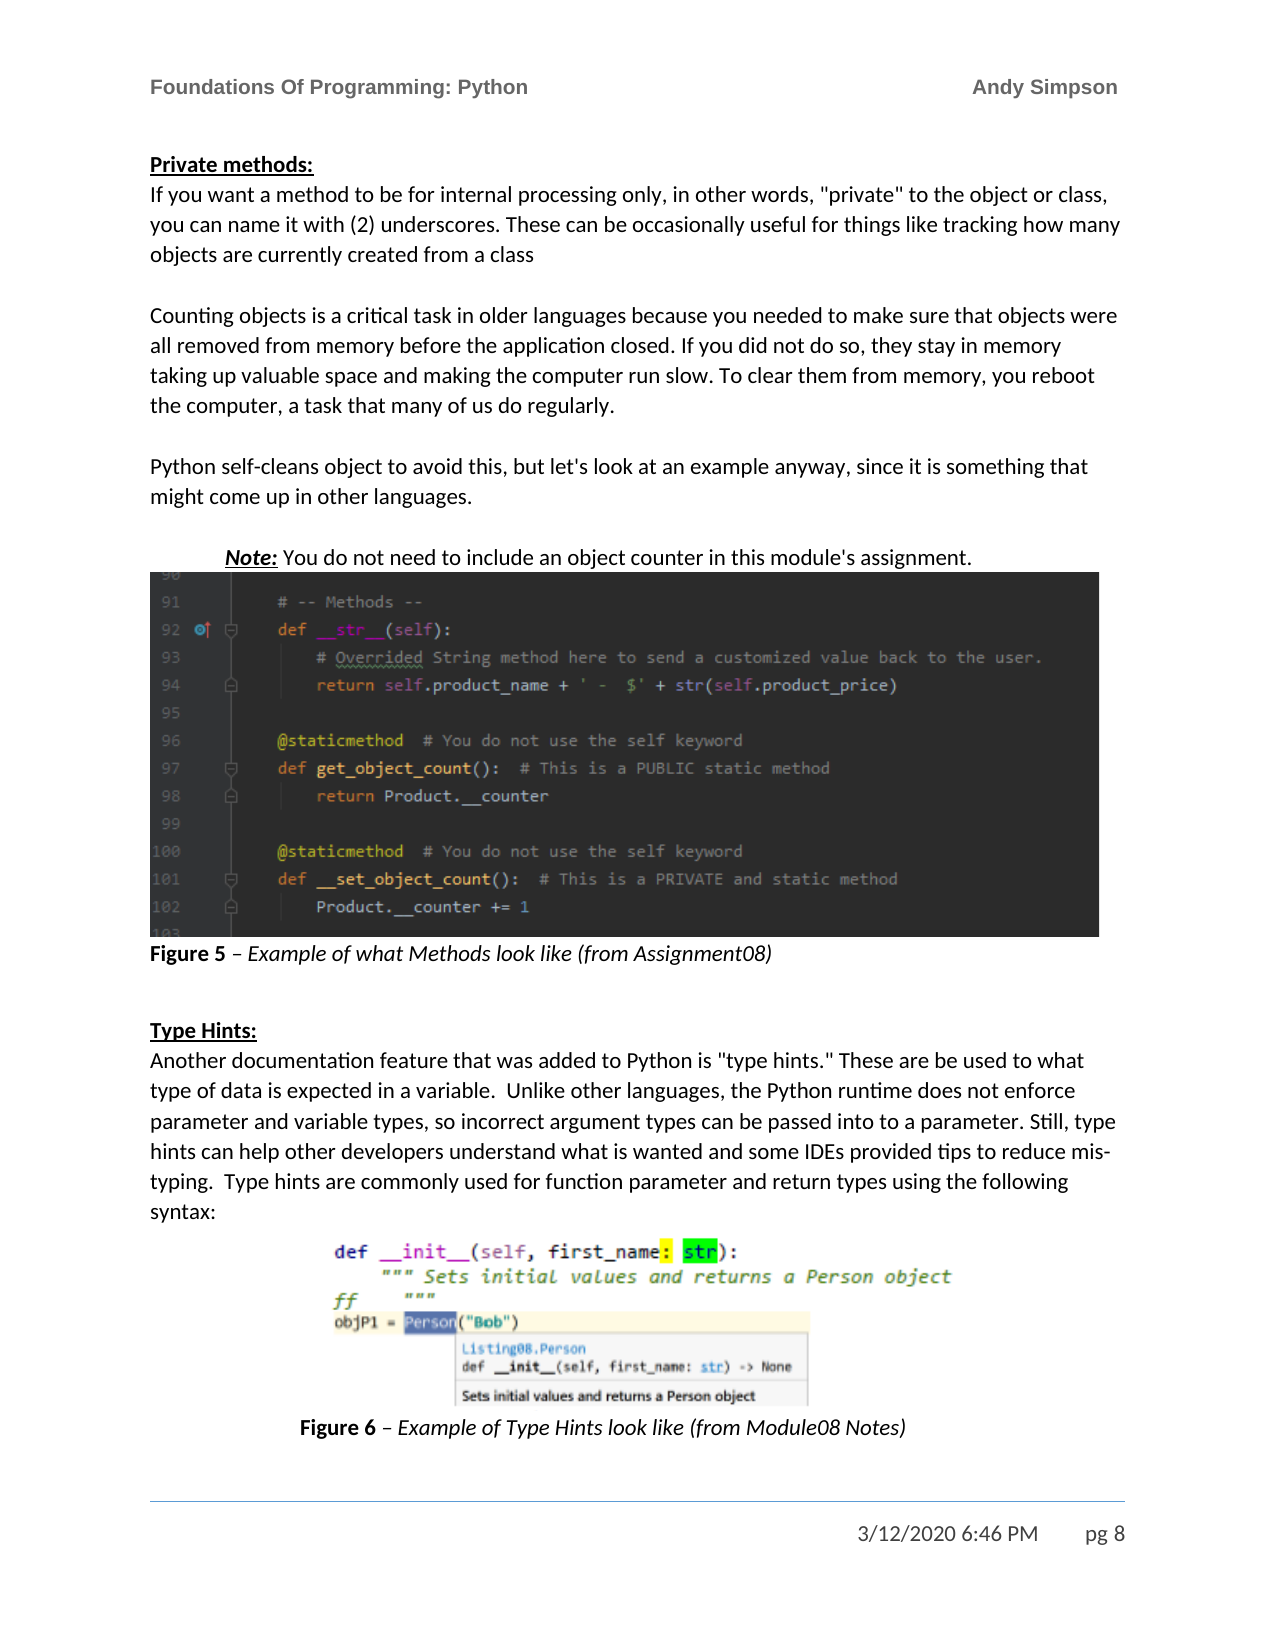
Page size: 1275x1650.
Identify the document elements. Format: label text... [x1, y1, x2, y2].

text Private methods: [150, 150, 1125, 178]
text If you want a method to be for internal processing only, in other words, "private" to the object or class, you can name it with (2) underscores. These can be occasionally useful for things like tracking how many objects are currently created from a class [150, 180, 1125, 269]
text Counting objects is a critical task in older languages because you needed to make sure that objects were all removed from memory before the application closed. If you did not do so, they stay in memory taking up valuable space and making the computer run slow. To clear them from memory, you reboot the computer, a task that many of us do regularly. [150, 301, 1125, 420]
text Python self-cleans object to avoid this, but let's look at an example anyway, since it is something that might come up in other languages. [150, 452, 1125, 510]
text Figure 6 – Example of Type Hints look like (from Module08 Notes) [225, 1413, 1125, 1441]
picture [150, 572, 1100, 937]
text Another documentation feature that was added to Python is "type hints." These are be used to what type of data is expected in a variable. Unlike other languages, the Python runtime does not enforce parameter and variable types, so incorrect argument types can be passed into to a parameter. Still, type hints can help other developers understand what is wanted and some IDEs provided tips to reduce mis-typing. Type hints are commonly used for function parameter and return types using the following syntax: [150, 1046, 1125, 1226]
text Note: You do not need to include an object counter in this module's assignment. [225, 543, 1125, 571]
text Figure 5 – Example of what Methods look like (from Assignment08) [150, 939, 1125, 967]
text Type Hints: [150, 1016, 1125, 1044]
